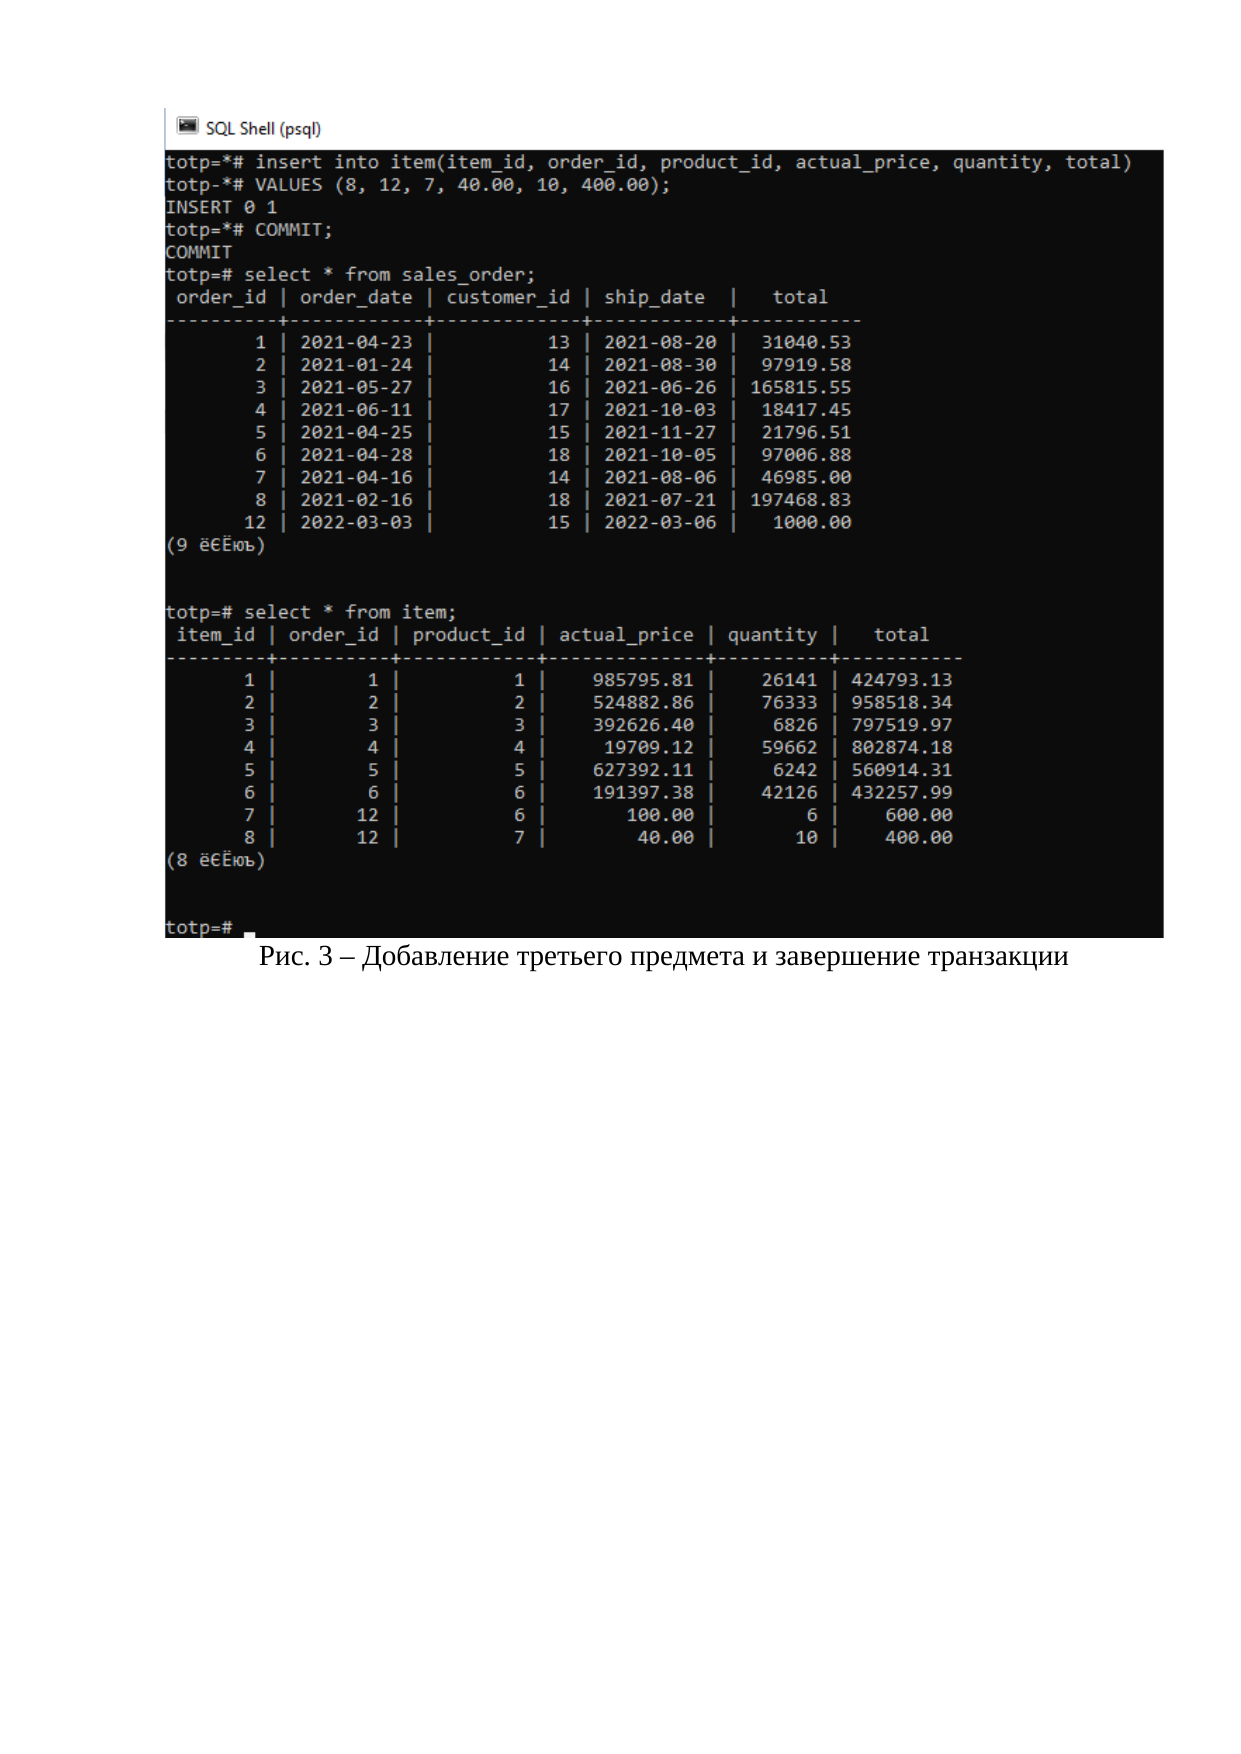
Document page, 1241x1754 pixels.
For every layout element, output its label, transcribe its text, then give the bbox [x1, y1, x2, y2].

picture [164, 108, 1164, 938]
text Рис. 3 ‒ Добавление третьего предмета и завершение транзакции [164, 938, 1163, 971]
